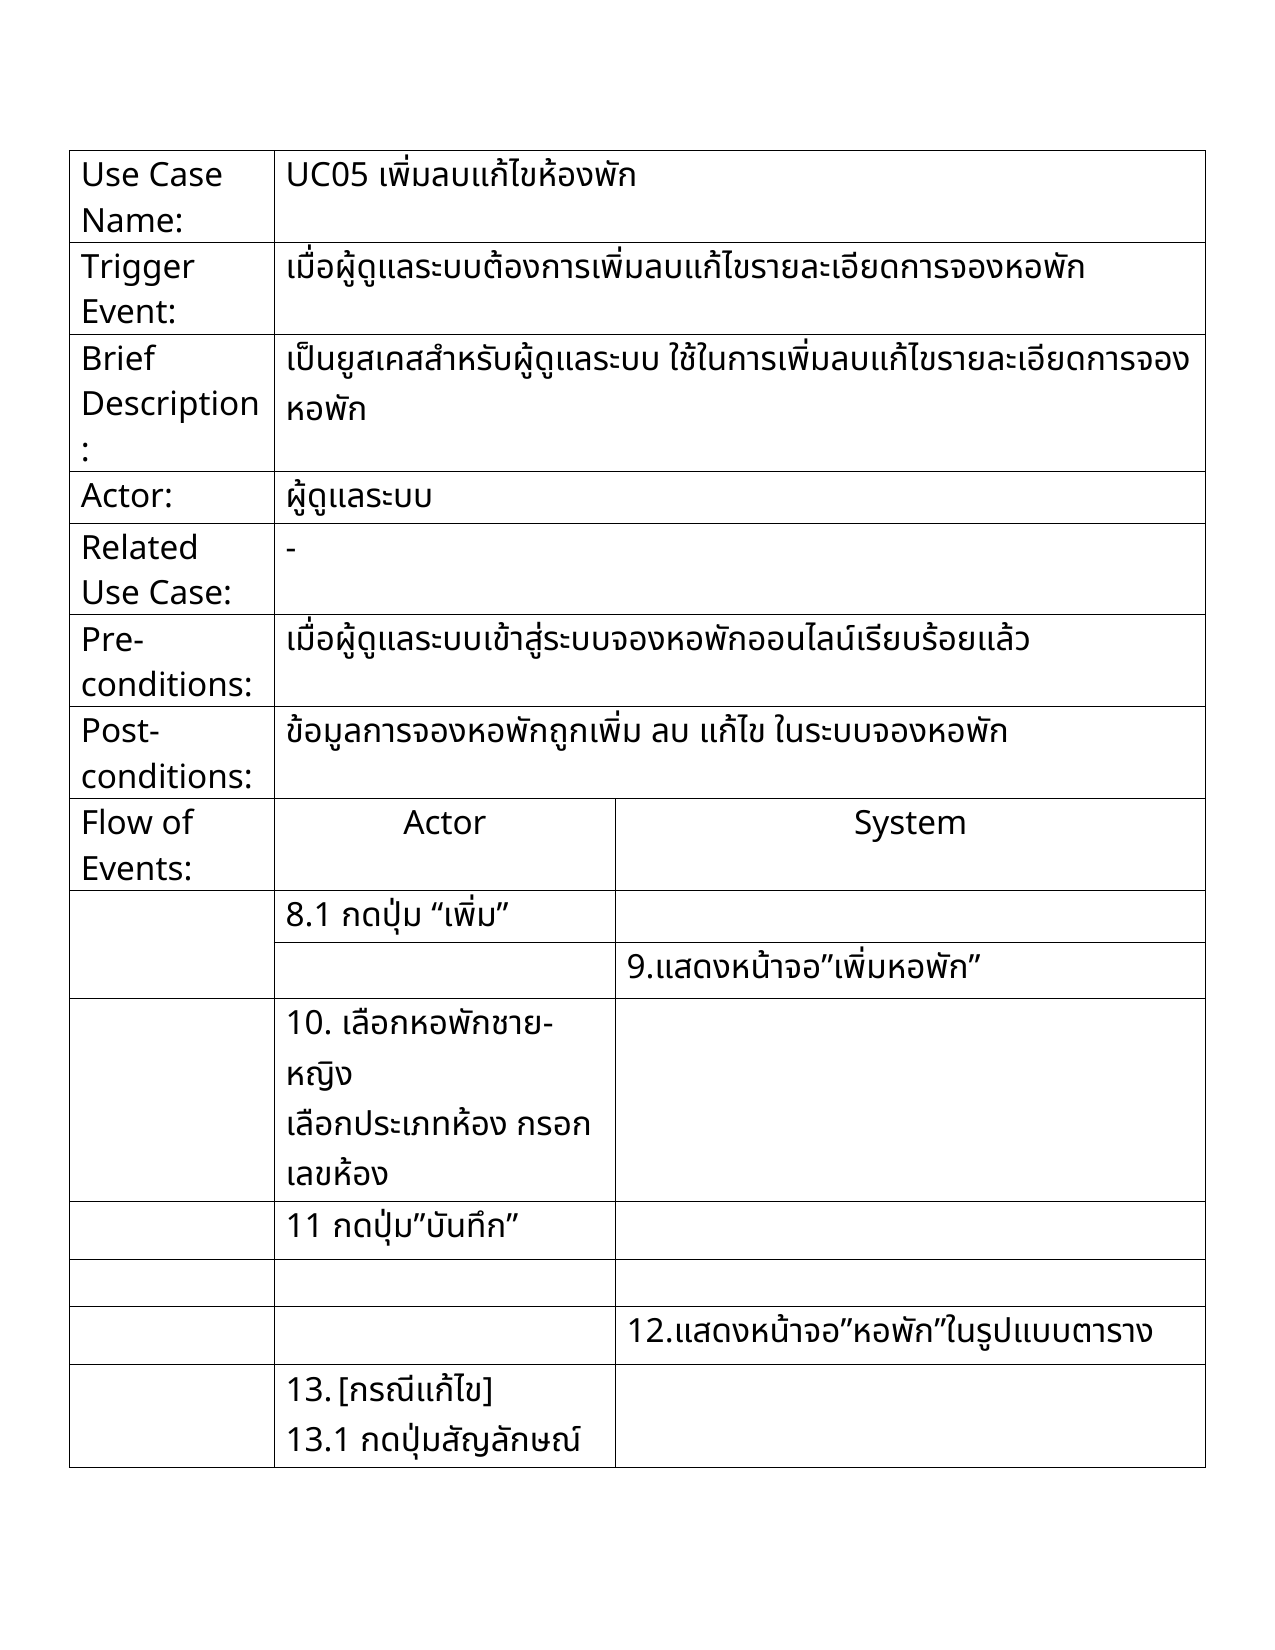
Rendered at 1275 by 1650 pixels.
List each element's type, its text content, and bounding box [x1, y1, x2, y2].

table_cell 8. [กรณีเพิ่ม] 8.1 กดปุ่ม “เพิ่ม” [275, 891, 615, 942]
table_cell [70, 1365, 274, 1467]
table_cell Pre-conditions: [70, 615, 274, 706]
table_cell [70, 1202, 274, 1259]
table_cell [616, 891, 1205, 942]
table_cell [275, 1260, 615, 1306]
table_cell Actor [275, 799, 615, 890]
table_cell Brief Description: [70, 335, 274, 471]
table_cell Post-conditions: [70, 707, 274, 798]
table_cell ผู้ดูแลระบบ [275, 472, 1205, 522]
table_cell - [275, 524, 1205, 614]
table_cell [275, 1307, 615, 1364]
table_cell [70, 999, 274, 1201]
table_cell 13. [กรณีแก้ไข] 13.1 กดปุ่มสัญลักษณ์ “แก้ไข [275, 1365, 615, 1467]
table_cell Flow of Events: [70, 799, 274, 890]
table_cell [275, 943, 615, 998]
table_cell Trigger Event: [70, 243, 274, 334]
table_cell [70, 1260, 274, 1306]
table_cell [70, 1307, 274, 1364]
table_cell Actor: [70, 472, 274, 522]
table_cell 12.แสดงหน้าจอ”หอพัก”ในรูปแบบตาราง [616, 1307, 1205, 1364]
table_cell [616, 999, 1205, 1201]
table_cell 9.แสดงหน้าจอ”เพิ่มหอพัก” [616, 943, 1205, 998]
table_cell [616, 1365, 1205, 1467]
table_cell Related Use Case: [70, 524, 274, 614]
table_cell เมื่อผู้ดูแลระบบเข้าสู่ระบบจองหอพักออนไลน์เรียบร้อยแล้ว [275, 615, 1205, 706]
table_cell [616, 1202, 1205, 1259]
table_cell [616, 1260, 1205, 1306]
table_cell System [616, 799, 1205, 890]
table_cell เมื่อผู้ดูแลระบบต้องการเพิ่มลบแก้ไขรายละเอียดการจองหอพัก [275, 243, 1205, 334]
table_cell ข้อมูลการจองหอพักถูกเพิ่ม ลบ แก้ไข ในระบบจองหอพัก [275, 707, 1205, 798]
table_header UC05 เพิ่มลบแก้ไขห้องพัก [275, 151, 1205, 242]
table_cell เป็นยูสเคสสำหรับผู้ดูแลระบบ ใช้ในการเพิ่มลบแก้ไขรายละเอียดการจองหอพัก [275, 335, 1205, 471]
table_cell 11 กดปุ่ม”บันทึก” [275, 1202, 615, 1259]
table_cell 10. เลือกหอพักชาย-หญิง เลือกประเภทห้อง กรอกเลขห้อง [275, 999, 615, 1201]
table_header Use Case Name: [70, 151, 274, 242]
